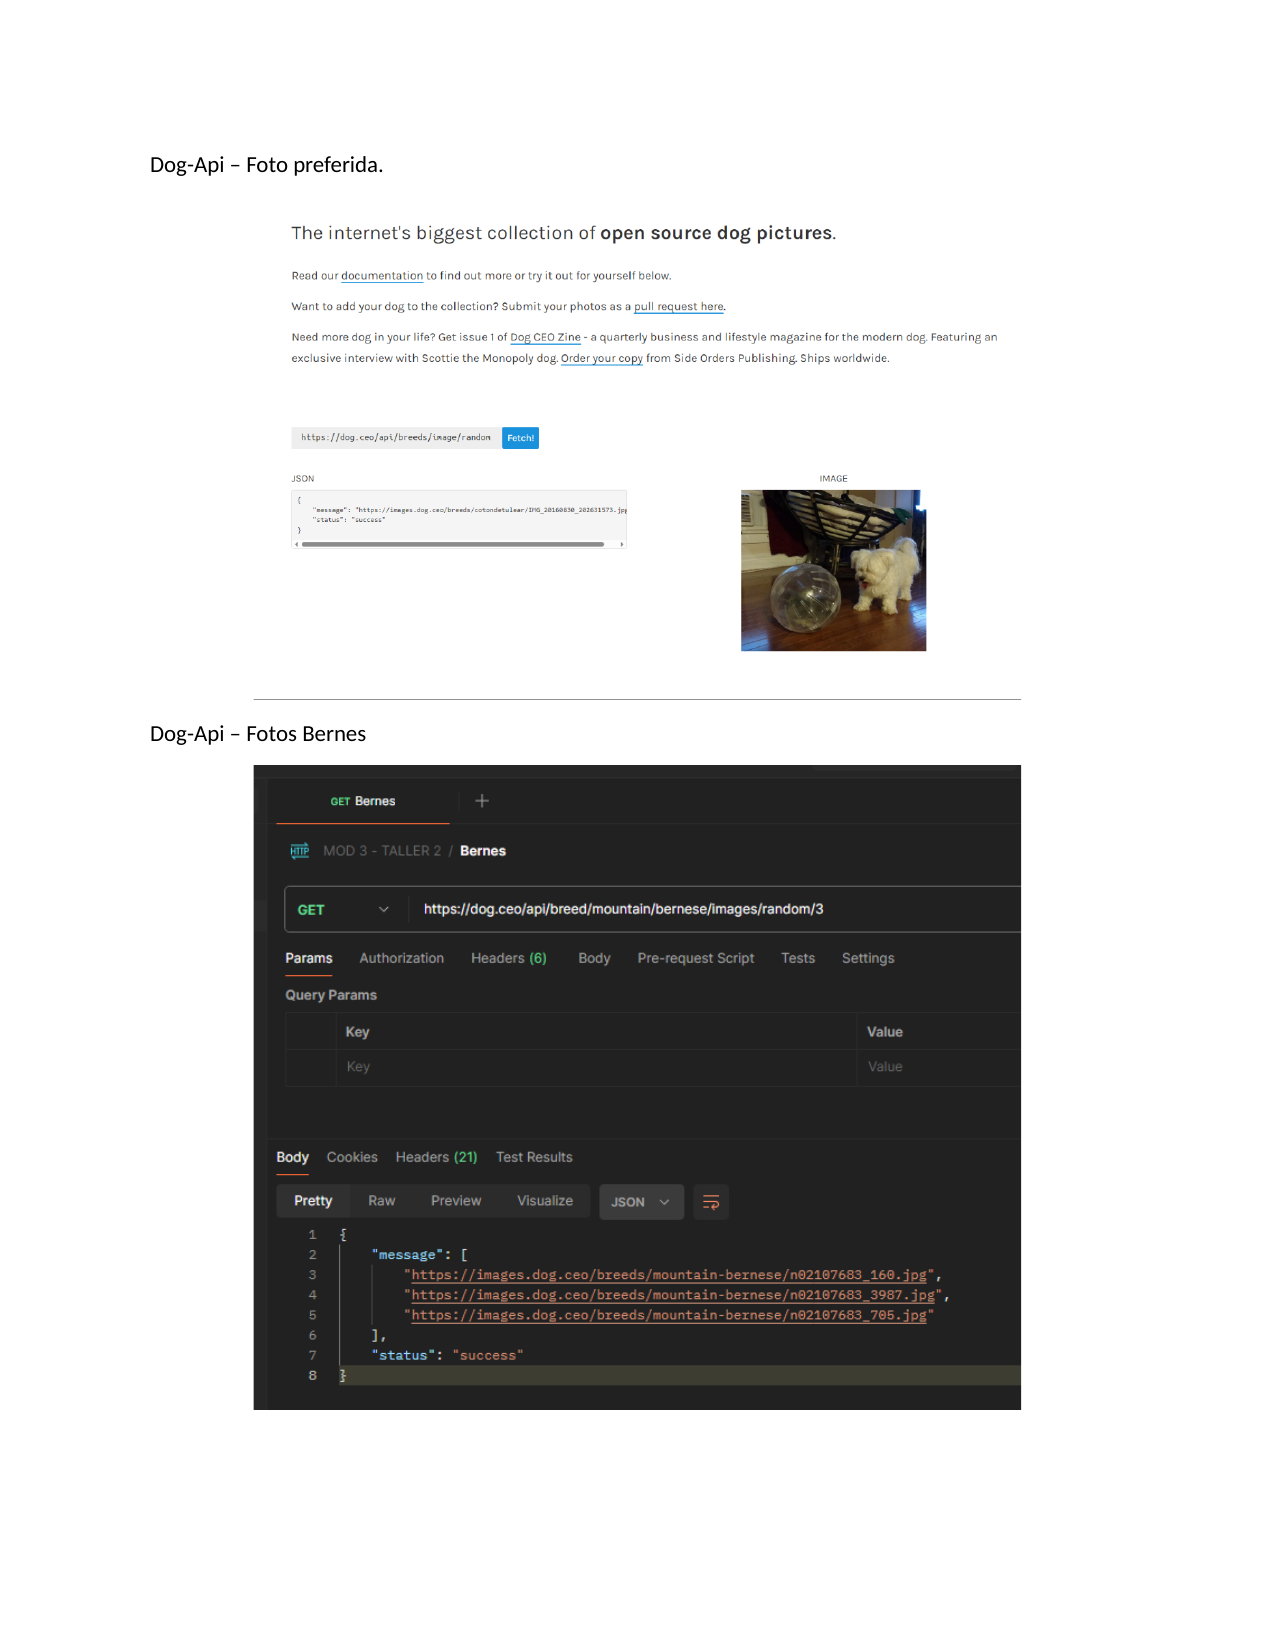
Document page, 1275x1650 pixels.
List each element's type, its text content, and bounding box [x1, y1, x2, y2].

picture [253, 765, 1022, 1410]
text Dog-Api – Foto preferida. [150, 150, 1125, 178]
picture [253, 196, 1022, 700]
text Dog-Api – Fotos Bernes [150, 719, 1125, 747]
